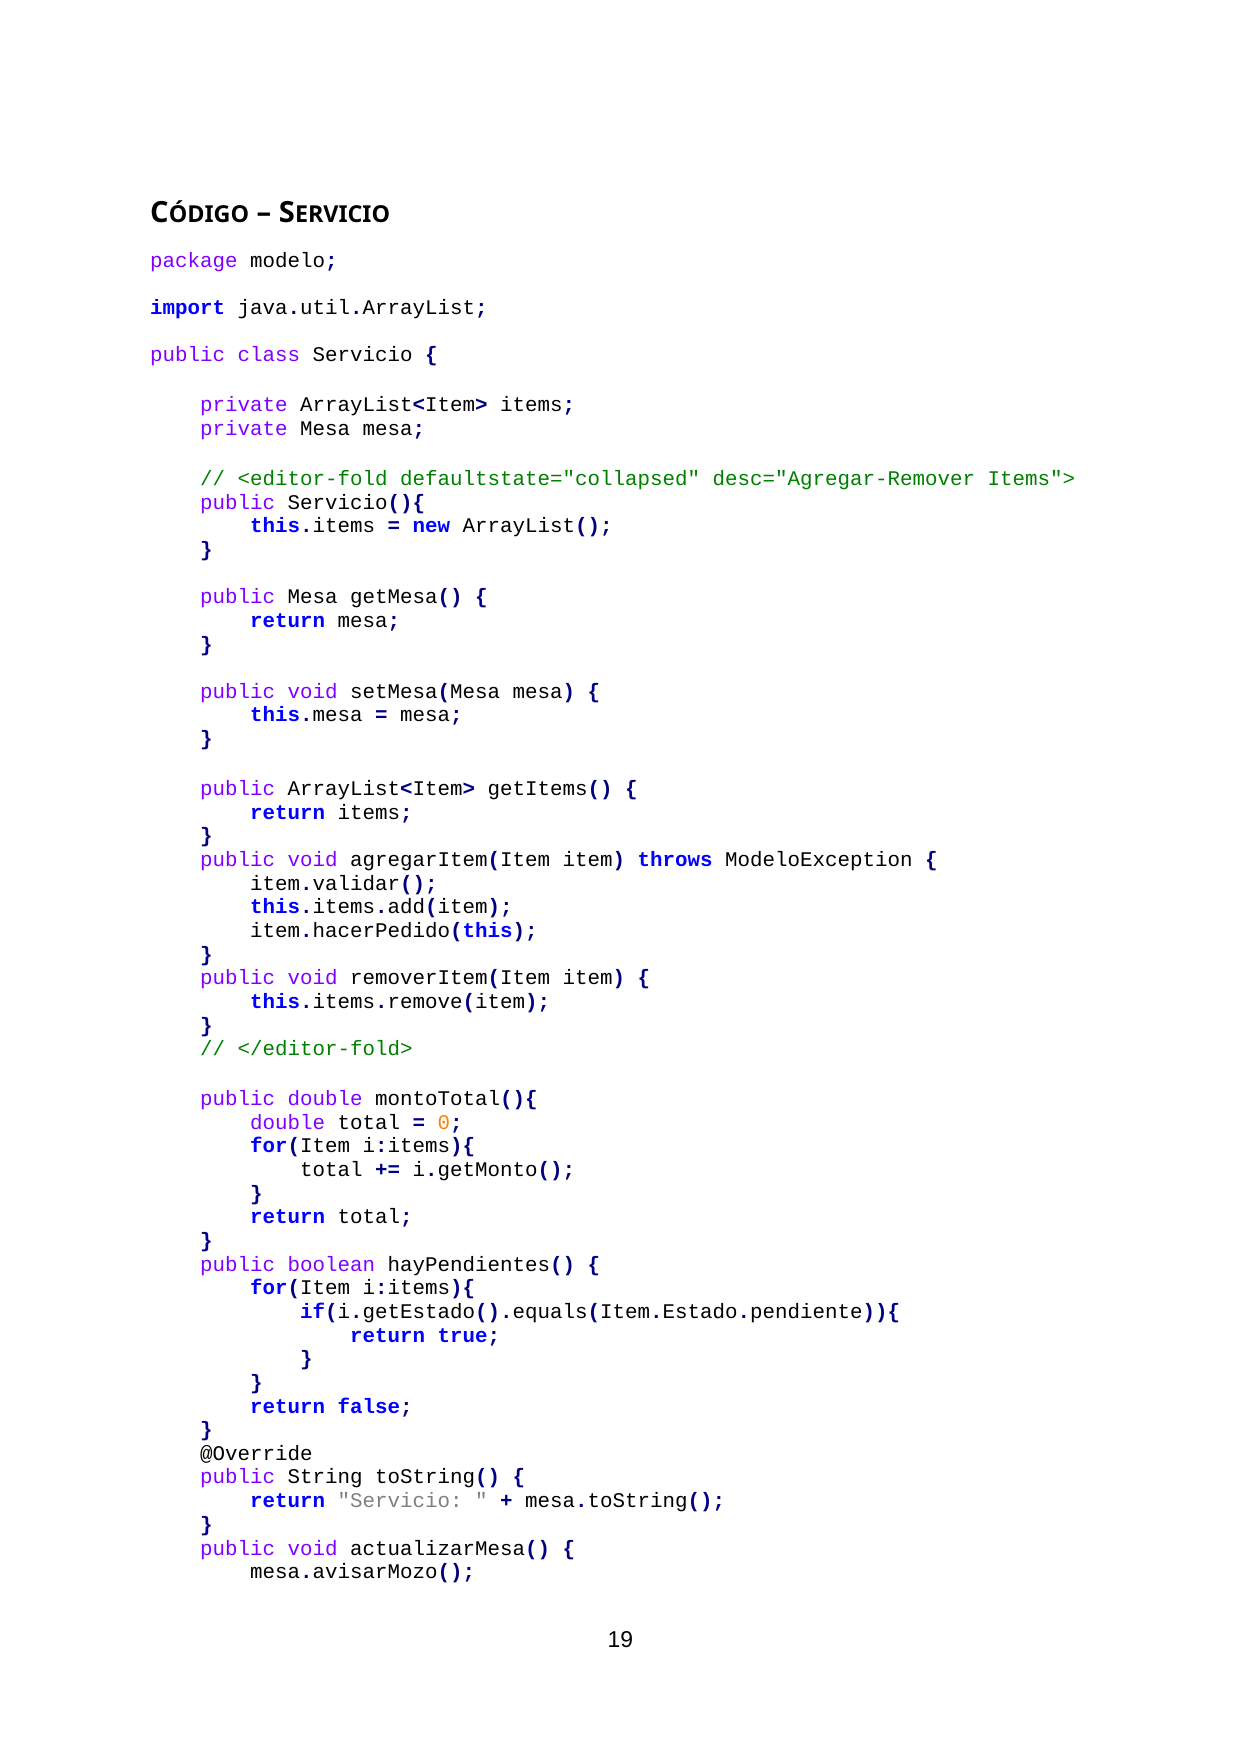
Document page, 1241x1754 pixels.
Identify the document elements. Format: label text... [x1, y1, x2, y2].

text for(Item i:items){ [150, 1277, 1090, 1301]
text item.hacerPedido(this); [150, 920, 1090, 944]
text public Servicio(){ [150, 492, 1090, 515]
text public void setMesa(Mesa mesa) { [150, 681, 1090, 704]
text return total; [150, 1206, 1090, 1230]
text } [150, 633, 1090, 657]
text } [150, 1514, 1090, 1537]
text } [150, 825, 1090, 849]
text import java.util.ArrayList; [150, 297, 1090, 321]
text public ArrayList<Item> getItems() { [150, 778, 1090, 802]
text for(Item i:items){ [150, 1136, 1090, 1159]
text } [150, 728, 1090, 752]
text // <editor-fold defaultstate="collapsed" desc="Agregar-Remover Items"> [150, 468, 1090, 492]
text // </editor-fold> [150, 1038, 1090, 1062]
text return mesa; [150, 610, 1090, 633]
text public Mesa getMesa() { [150, 586, 1090, 610]
text @Override [150, 1443, 1090, 1467]
text this.items.remove(item); [150, 991, 1090, 1014]
text return "Servicio: " + mesa.toString(); [150, 1490, 1090, 1514]
text } [150, 1230, 1090, 1254]
subtitle Código – Servicio [150, 192, 1090, 231]
text public boolean hayPendientes() { [150, 1254, 1090, 1277]
text } [150, 1348, 1090, 1372]
text } [150, 1419, 1090, 1443]
text this.items = new ArrayList(); [150, 515, 1090, 539]
text return items; [150, 802, 1090, 825]
text return false; [150, 1396, 1090, 1419]
text public void actualizarMesa() { [150, 1537, 1090, 1561]
text if(i.getEstado().equals(Item.Estado.pendiente)){ [150, 1301, 1090, 1325]
text } [150, 539, 1090, 563]
text public double montoTotal(){ [150, 1088, 1090, 1112]
text this.items.add(item); [150, 896, 1090, 920]
text public String toString() { [150, 1467, 1090, 1490]
text } [150, 1372, 1090, 1396]
text public void removerItem(Item item) { [150, 967, 1090, 991]
text return true; [150, 1325, 1090, 1348]
text public void agregarItem(Item item) throws ModeloException { [150, 849, 1090, 873]
text } [150, 1014, 1090, 1038]
text package modelo; [150, 250, 1090, 273]
text } [150, 1183, 1090, 1206]
text private Mesa mesa; [150, 418, 1090, 442]
text total += i.getMonto(); [150, 1159, 1090, 1183]
text this.mesa = mesa; [150, 704, 1090, 728]
text } [150, 944, 1090, 967]
text double total = 0; [150, 1112, 1090, 1136]
text public class Servicio { [150, 344, 1090, 368]
text private ArrayList<Item> items; [150, 394, 1090, 418]
text mesa.avisarMozo(); [150, 1561, 1090, 1585]
text item.validar(); [150, 873, 1090, 896]
